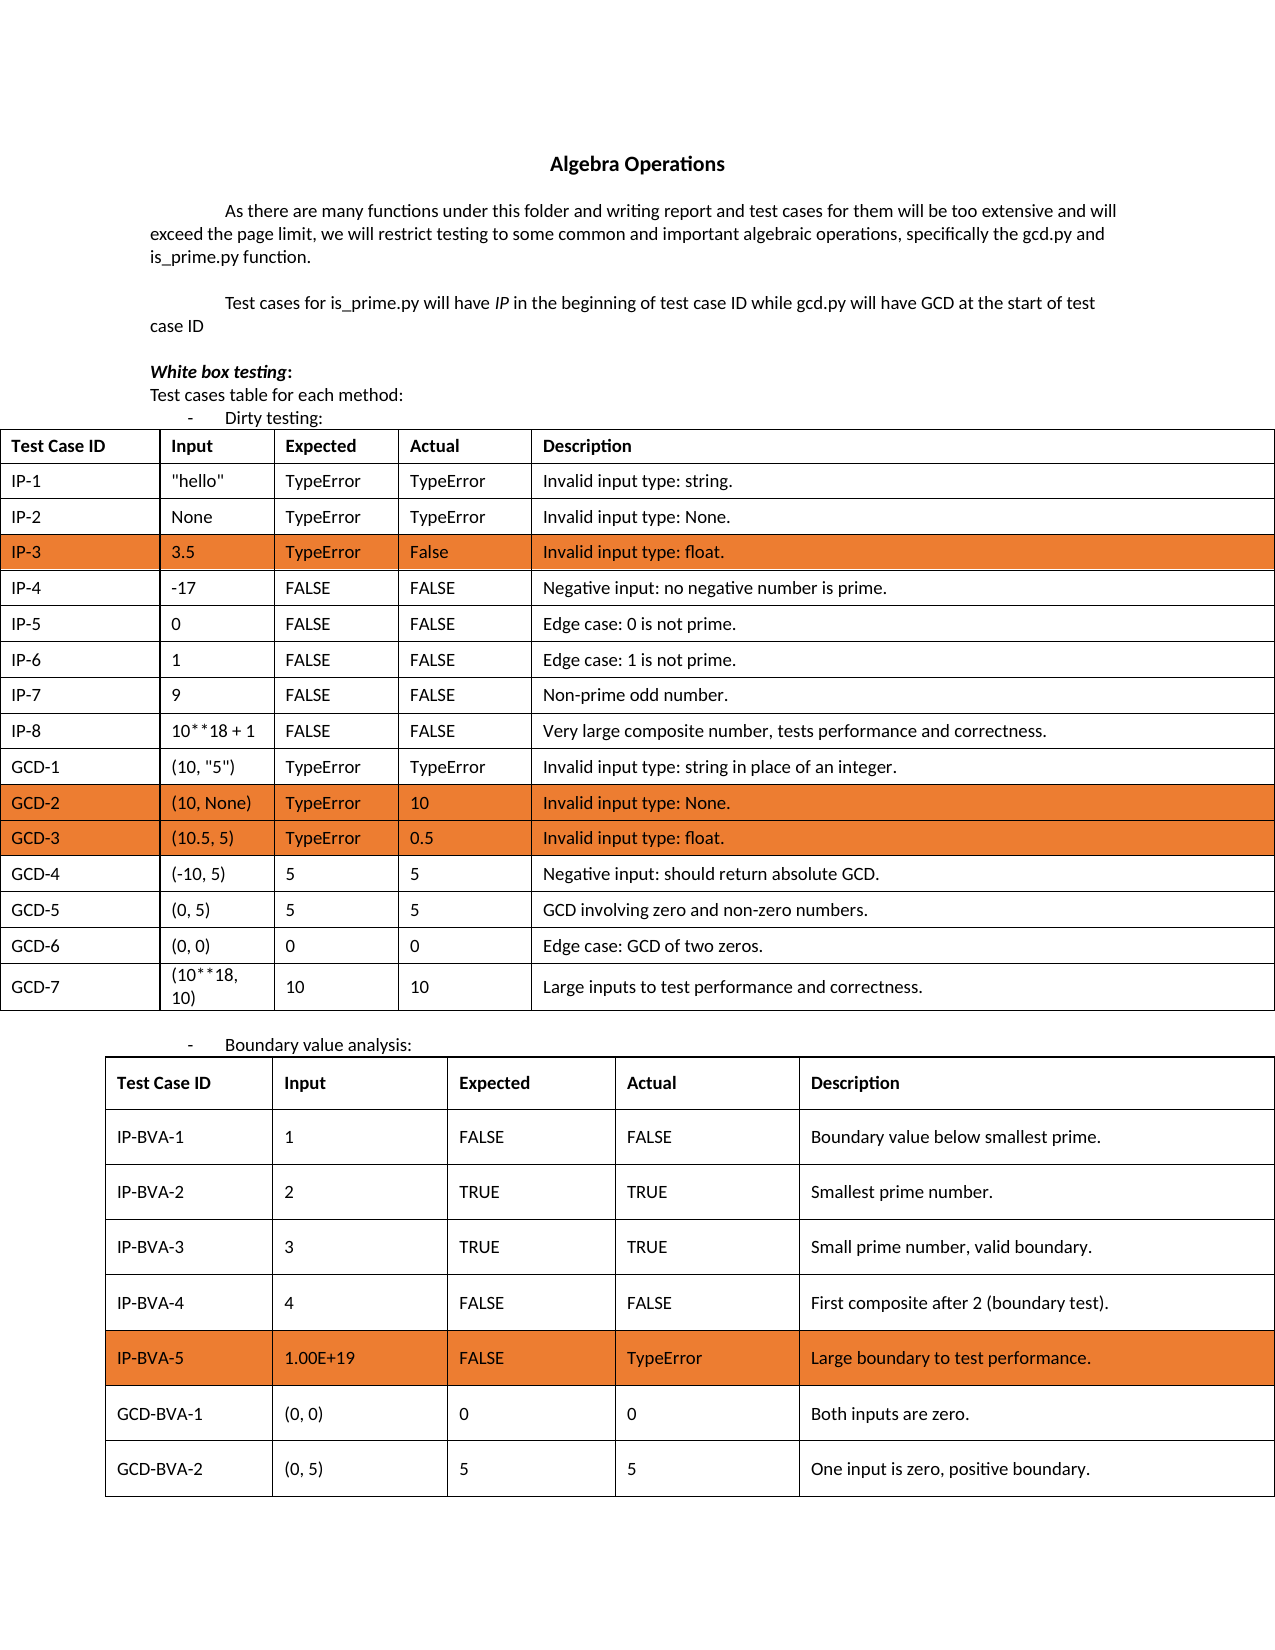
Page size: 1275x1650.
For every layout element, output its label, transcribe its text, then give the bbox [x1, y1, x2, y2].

table_cell IP-1 [1, 464, 159, 498]
table_cell TRUE [616, 1220, 799, 1274]
table_cell IP-2 [1, 499, 159, 534]
table_cell Edge case: GCD of two zeros. [532, 928, 1274, 963]
table_cell 0 [275, 928, 398, 963]
table_cell TypeError [399, 749, 531, 784]
table_cell FALSE [275, 714, 398, 748]
text Algebra Operations [150, 150, 1125, 177]
table_cell GCD-1 [1, 749, 159, 784]
table_cell 3 [273, 1220, 447, 1274]
table_cell FALSE [275, 678, 398, 712]
table_cell IP-5 [1, 606, 159, 641]
table_cell GCD-5 [1, 892, 159, 927]
text Test cases for is_prime.py will have IP in the beginning of test case ID while gcd.py will have GCD at the start of test case ID [150, 291, 1125, 337]
table_cell (10**18, 10) [161, 964, 274, 1009]
table_cell TRUE [448, 1165, 615, 1219]
table_cell FALSE [399, 678, 531, 712]
table_cell TypeError [275, 785, 398, 820]
table_cell First composite after 2 (boundary test). [800, 1275, 1274, 1330]
table_cell 5 [399, 892, 531, 927]
table_cell TypeError [275, 499, 398, 534]
table_cell IP-4 [1, 571, 159, 605]
table_cell TRUE [448, 1220, 615, 1274]
table_cell (10.5, 5) [161, 821, 274, 855]
table_cell FALSE [275, 642, 398, 677]
table_cell TypeError [275, 535, 398, 569]
table_cell 1 [161, 642, 274, 677]
table_cell IP-BVA-3 [106, 1220, 272, 1274]
table_cell 5 [448, 1441, 615, 1496]
table_cell 9 [161, 678, 274, 712]
table_header Test Case ID [1, 430, 159, 462]
table_cell Both inputs are zero. [800, 1386, 1274, 1440]
table_cell 3.5 [161, 535, 274, 569]
table_cell 1.00E+19 [273, 1331, 447, 1385]
table_cell 0.5 [399, 821, 531, 855]
table_cell TypeError [275, 821, 398, 855]
table_cell GCD-7 [1, 964, 159, 1009]
table_header Input [273, 1058, 447, 1108]
table_cell TypeError [399, 464, 531, 498]
table_cell Negative input: no negative number is prime. [532, 571, 1274, 605]
table_cell 0 [616, 1386, 799, 1440]
table_cell FALSE [616, 1110, 799, 1164]
table_cell IP-7 [1, 678, 159, 712]
table_cell 0 [161, 606, 274, 641]
text As there are many functions under this folder and writing report and test cases for them will be too extensive and will exceed the page limit, we will restrict testing to some common and important algebraic operations, specifically the gcd.py and is_prime.py function. [150, 199, 1125, 268]
table_cell GCD-6 [1, 928, 159, 963]
table_cell IP-BVA-1 [106, 1110, 272, 1164]
table_cell GCD-3 [1, 821, 159, 855]
list Boundary value analysis: [187, 1033, 1125, 1056]
table_cell 2 [273, 1165, 447, 1219]
table_cell FALSE [275, 571, 398, 605]
table_cell 5 [616, 1441, 799, 1496]
table_cell TypeError [275, 464, 398, 498]
table_header Expected [448, 1058, 615, 1108]
table_cell Invalid input type: string. [532, 464, 1274, 498]
table_cell TRUE [616, 1165, 799, 1219]
table_header Description [532, 430, 1274, 462]
table_cell IP-3 [1, 535, 159, 569]
table_cell 0 [448, 1386, 615, 1440]
text White box testing: [150, 360, 1125, 383]
table_cell (0, 0) [273, 1386, 447, 1440]
table_cell IP-8 [1, 714, 159, 748]
table_cell IP-BVA-5 [106, 1331, 272, 1385]
table_cell FALSE [399, 714, 531, 748]
table_cell FALSE [616, 1275, 799, 1330]
table_cell Edge case: 1 is not prime. [532, 642, 1274, 677]
table_cell 10 [275, 964, 398, 1009]
table_cell GCD-BVA-2 [106, 1441, 272, 1496]
table_cell Large inputs to test performance and correctness. [532, 964, 1274, 1009]
table_cell 4 [273, 1275, 447, 1330]
table_cell Invalid input type: float. [532, 821, 1274, 855]
table_cell 10**18 + 1 [161, 714, 274, 748]
table_cell 5 [275, 856, 398, 891]
table_cell FALSE [399, 606, 531, 641]
table_cell Invalid input type: string in place of an integer. [532, 749, 1274, 784]
table_cell IP-BVA-2 [106, 1165, 272, 1219]
table_cell FALSE [448, 1331, 615, 1385]
table_cell 5 [275, 892, 398, 927]
table_header Actual [399, 430, 531, 462]
table_cell 1 [273, 1110, 447, 1164]
table_cell IP-6 [1, 642, 159, 677]
table_cell None [161, 499, 274, 534]
table_cell FALSE [448, 1275, 615, 1330]
table_header Expected [275, 430, 398, 462]
table_cell TypeError [616, 1331, 799, 1385]
text Test cases table for each method: [150, 383, 1125, 406]
table_cell 10 [399, 964, 531, 1009]
table_cell False [399, 535, 531, 569]
table_cell Invalid input type: None. [532, 785, 1274, 820]
table_cell 10 [399, 785, 531, 820]
table_cell (10, None) [161, 785, 274, 820]
table_cell FALSE [399, 571, 531, 605]
table_cell Edge case: 0 is not prime. [532, 606, 1274, 641]
table_header Description [800, 1058, 1274, 1108]
table_cell Negative input: should return absolute GCD. [532, 856, 1274, 891]
table_cell Invalid input type: None. [532, 499, 1274, 534]
table_cell Large boundary to test performance. [800, 1331, 1274, 1385]
table_cell One input is zero, positive boundary. [800, 1441, 1274, 1496]
table_cell "hello" [161, 464, 274, 498]
table_cell IP-BVA-4 [106, 1275, 272, 1330]
table_cell -17 [161, 571, 274, 605]
table_cell GCD-BVA-1 [106, 1386, 272, 1440]
table_cell 0 [399, 928, 531, 963]
table_cell TypeError [399, 499, 531, 534]
table_cell Smallest prime number. [800, 1165, 1274, 1219]
list Dirty testing: [187, 406, 1125, 429]
table_cell FALSE [275, 606, 398, 641]
table_cell Small prime number, valid boundary. [800, 1220, 1274, 1274]
table_cell FALSE [448, 1110, 615, 1164]
table_cell (10, "5") [161, 749, 274, 784]
table_header Test Case ID [106, 1058, 272, 1108]
table_cell Boundary value below smallest prime. [800, 1110, 1274, 1164]
table_cell GCD involving zero and non-zero numbers. [532, 892, 1274, 927]
table_cell Invalid input type: float. [532, 535, 1274, 569]
table_cell (0, 5) [161, 892, 274, 927]
table_cell (0, 0) [161, 928, 274, 963]
table_header Actual [616, 1058, 799, 1108]
table_cell (-10, 5) [161, 856, 274, 891]
table_cell Very large composite number, tests performance and correctness. [532, 714, 1274, 748]
table_cell FALSE [399, 642, 531, 677]
table_cell (0, 5) [273, 1441, 447, 1496]
table_cell TypeError [275, 749, 398, 784]
table_cell GCD-2 [1, 785, 159, 820]
table_cell 5 [399, 856, 531, 891]
table_header Input [161, 430, 274, 462]
table_cell GCD-4 [1, 856, 159, 891]
table_cell Non-prime odd number. [532, 678, 1274, 712]
